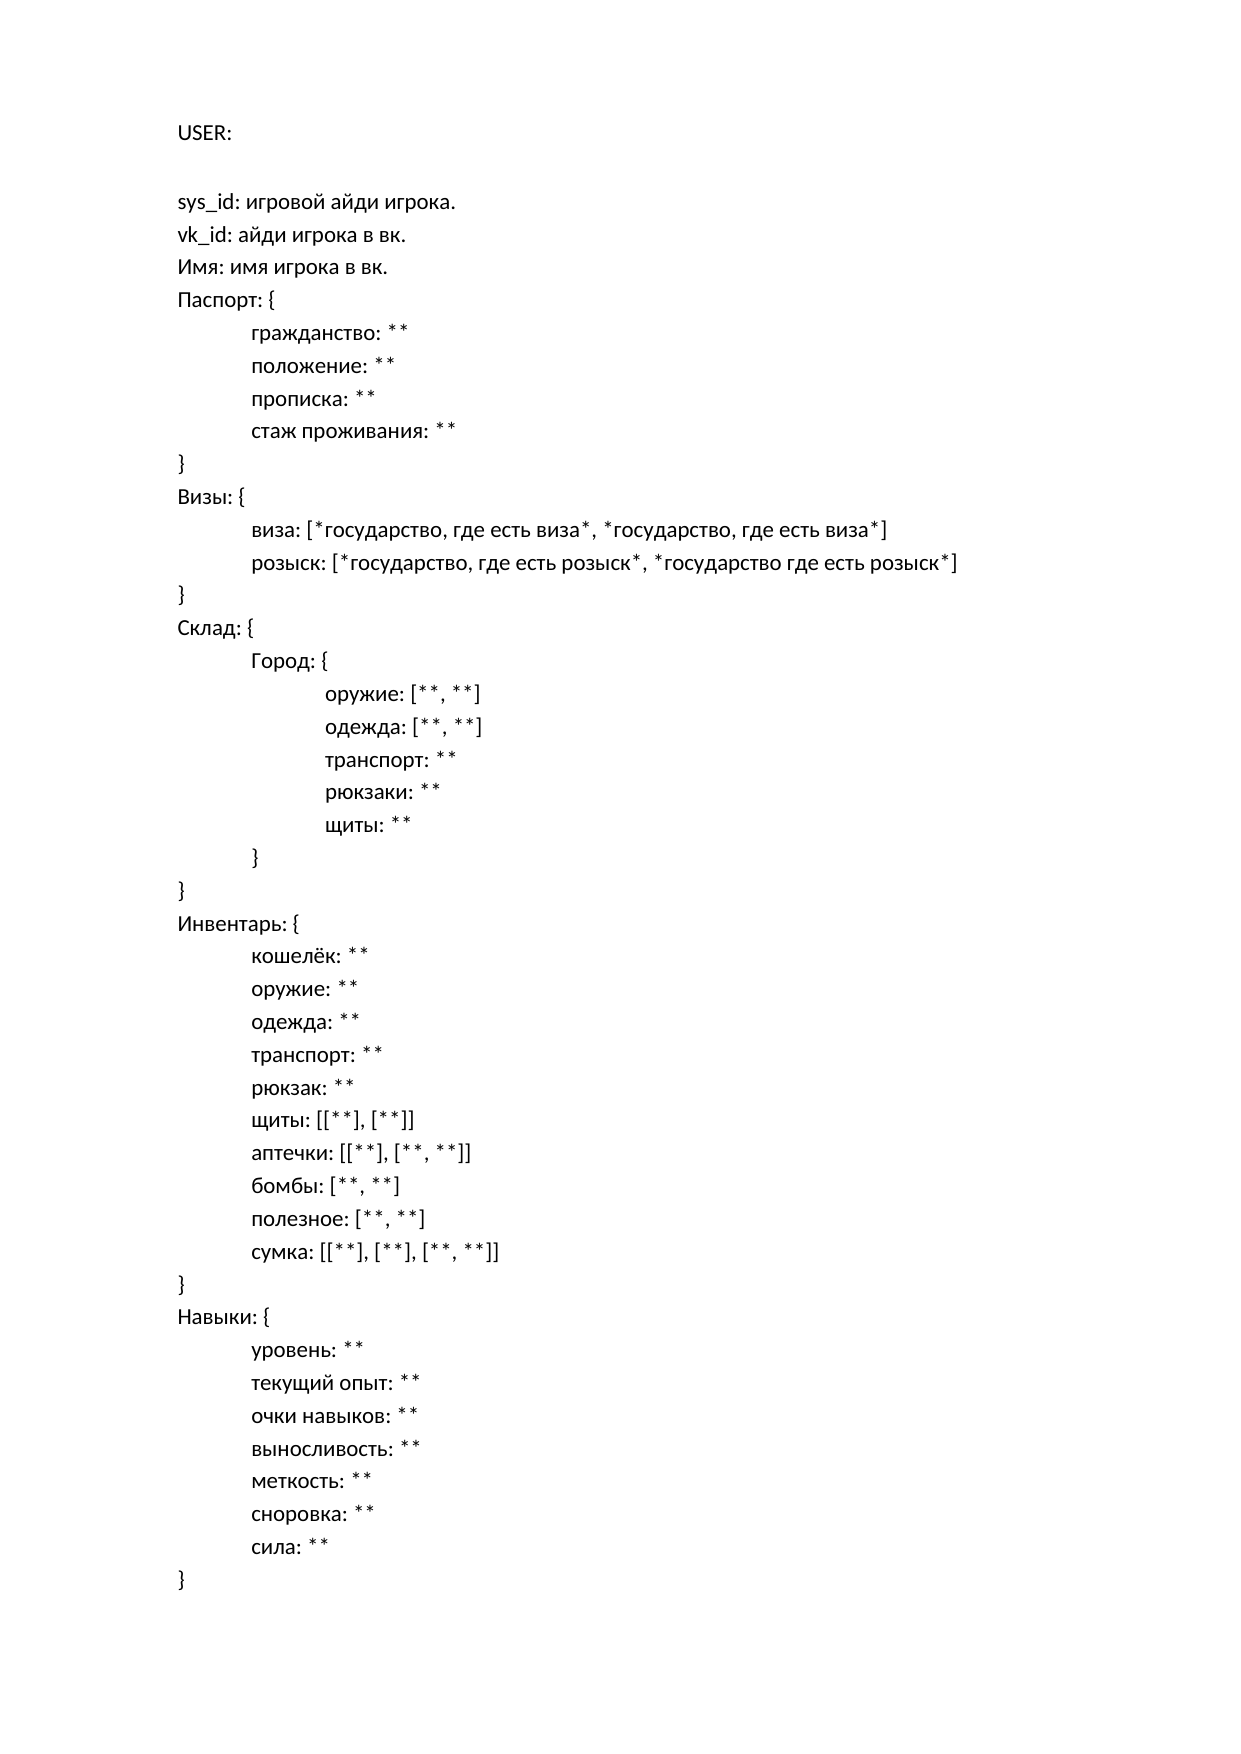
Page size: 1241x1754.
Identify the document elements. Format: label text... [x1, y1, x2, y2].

text } [177, 843, 1152, 871]
text одежда: ** [177, 1007, 1152, 1035]
text меткость: ** [177, 1467, 1152, 1494]
text текущий опыт: ** [177, 1368, 1152, 1396]
text аптечки: [[**], [**, **]] [177, 1138, 1152, 1166]
text прописка: ** [177, 384, 1152, 412]
text кошелёк: ** [177, 942, 1152, 969]
text } [177, 876, 1152, 904]
text сноровка: ** [177, 1499, 1152, 1527]
text щиты: ** [251, 810, 1152, 838]
text Имя: имя игрока в вк. [177, 252, 1152, 281]
text рюкзаки: ** [251, 777, 1152, 806]
text гражданство: ** [177, 318, 1152, 346]
text транспорт: ** [251, 745, 1152, 773]
text выносливость: ** [177, 1434, 1152, 1462]
text положение: ** [177, 351, 1152, 379]
text } [177, 449, 1152, 477]
text очки навыков: ** [177, 1401, 1152, 1429]
text розыск: [*государство, где есть розыск*, *государство где есть розыск*] [177, 548, 1152, 576]
text } [177, 1565, 1152, 1593]
text } [177, 1270, 1152, 1298]
text сумка: [[**], [**], [**, **]] [177, 1237, 1152, 1265]
text стаж проживания: ** [177, 417, 1152, 444]
text рюкзак: ** [177, 1073, 1152, 1101]
text Паспорт: { [177, 285, 1152, 313]
text виза: [*государство, где есть виза*, *государство, где есть виза*] [177, 515, 1152, 543]
text Навыки: { [177, 1302, 1152, 1331]
text сила: ** [177, 1532, 1152, 1560]
text USER: [177, 118, 1152, 146]
text sys_id: игровой айди игрока. [177, 187, 1152, 215]
text Инвентарь: { [177, 909, 1152, 937]
text Визы: { [177, 482, 1152, 510]
text Склад: { [177, 613, 1152, 641]
text щиты: [[**], [**]] [177, 1106, 1152, 1134]
text одежда: [**, **] [251, 712, 1152, 740]
text оружие: [**, **] [177, 679, 1152, 707]
text транспорт: ** [177, 1040, 1152, 1068]
text уровень: ** [177, 1335, 1152, 1363]
text полезное: [**, **] [177, 1204, 1152, 1232]
text } [177, 581, 1152, 609]
text оружие: ** [177, 974, 1152, 1002]
text vk_id: айди игрока в вк. [177, 220, 1152, 248]
text Город: { [177, 646, 1152, 674]
text бомбы: [**, **] [177, 1171, 1152, 1199]
